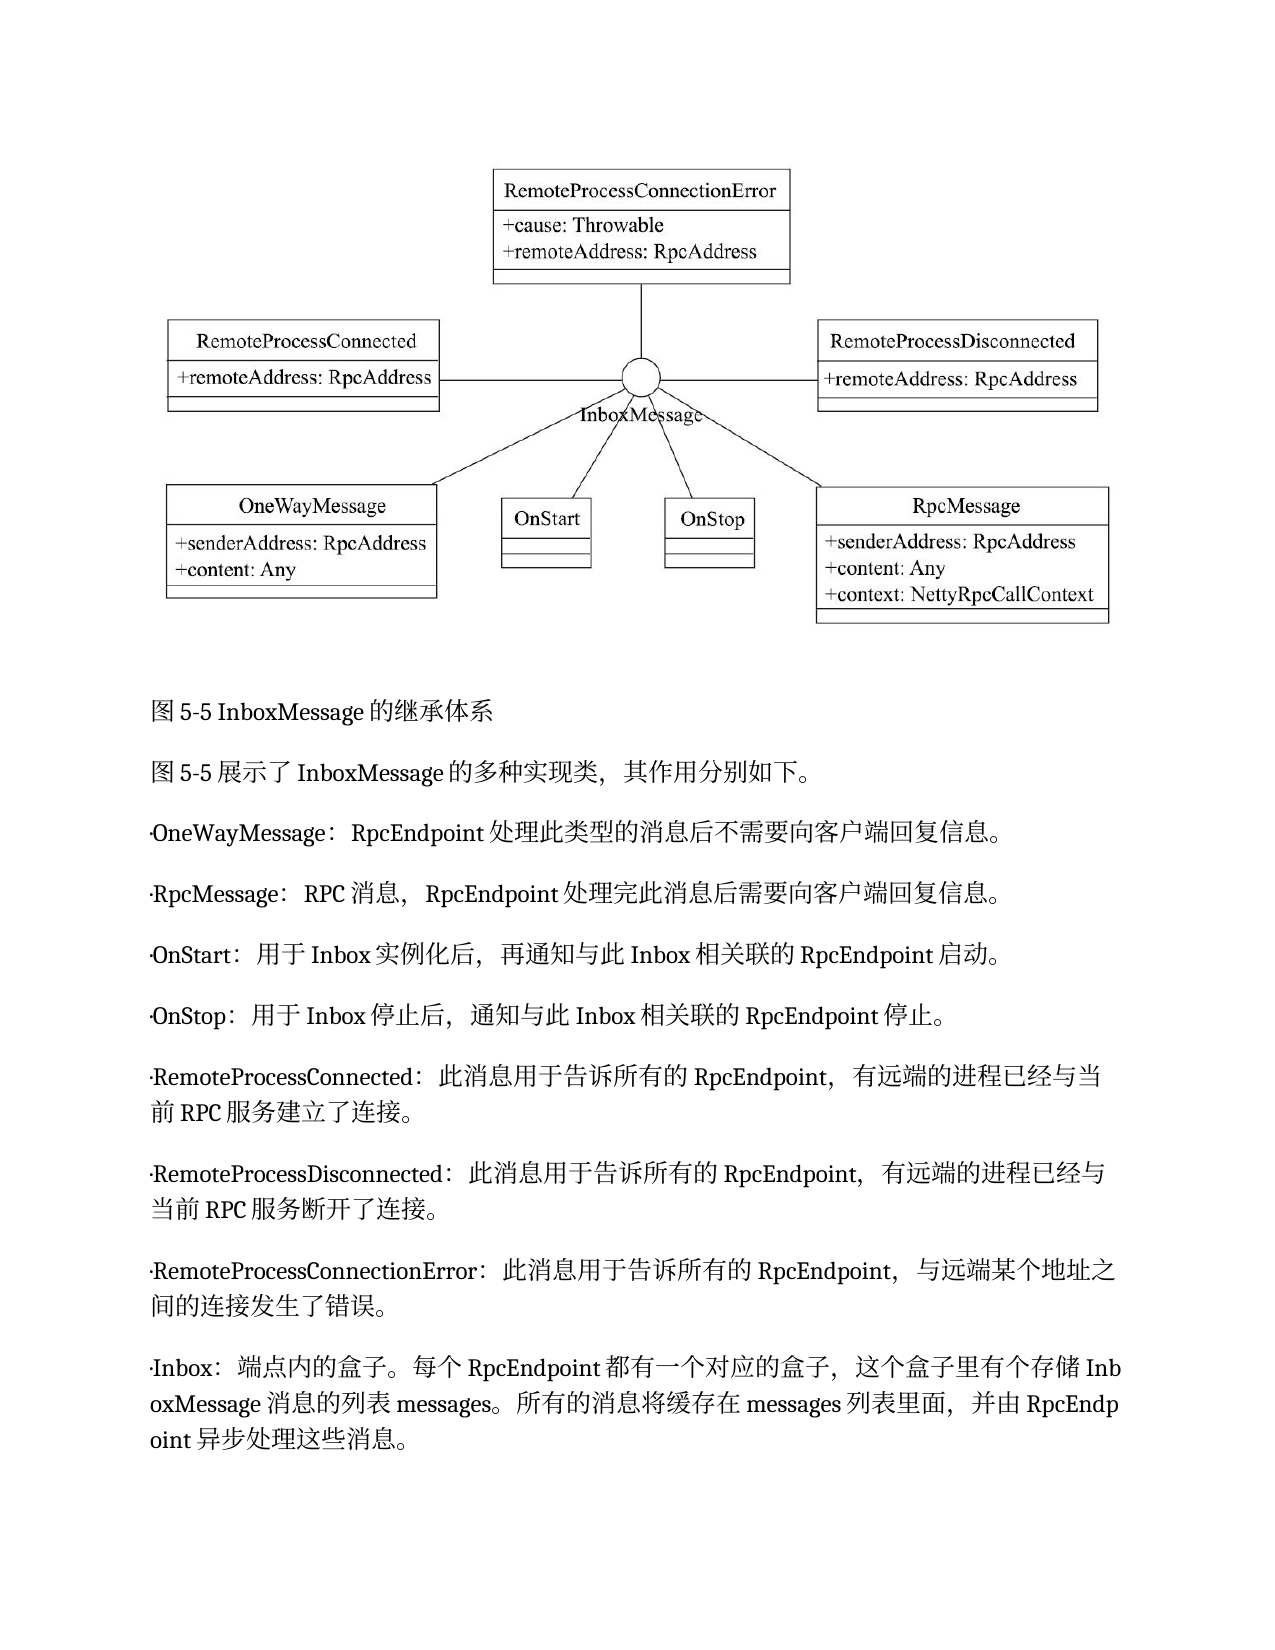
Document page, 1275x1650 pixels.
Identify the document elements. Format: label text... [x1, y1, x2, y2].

text ·Inbox：端点内的盒子。每个RpcEndpoint都有一个对应的盒子，这个盒子里有个存储InboxMessage消息的列表messages。所有的消息将缓存在messages列表里面，并由RpcEndpoint异步处理这些消息。 [150, 1347, 1125, 1455]
text ·RpcMessage：RPC消息，RpcEndpoint处理完此消息后需要向客户端回复信息。 [150, 874, 1125, 910]
text ·OnStop：用于Inbox停止后，通知与此Inbox相关联的RpcEndpoint停止。 [150, 996, 1125, 1032]
text ·RemoteProcessConnected：此消息用于告诉所有的RpcEndpoint，有远端的进程已经与当前RPC服务建立了连接。 [150, 1057, 1125, 1129]
text ·RemoteProcessConnectionError：此消息用于告诉所有的RpcEndpoint，与远端某个地址之间的连接发生了错误。 [150, 1251, 1125, 1322]
text ·OneWayMessage：RpcEndpoint处理此类型的消息后不需要向客户端回复信息。 [150, 813, 1125, 849]
text ·RemoteProcessDisconnected：此消息用于告诉所有的RpcEndpoint，有远端的进程已经与当前RPC服务断开了连接。 [150, 1154, 1125, 1226]
text 图5-5展示了InboxMessage的多种实现类，其作用分别如下。 [150, 752, 1125, 788]
text 图5-5 InboxMessage的继承体系 [150, 691, 1125, 727]
picture [150, 150, 1125, 638]
text ·OnStart：用于Inbox实例化后，再通知与此Inbox相关联的RpcEndpoint启动。 [150, 935, 1125, 971]
